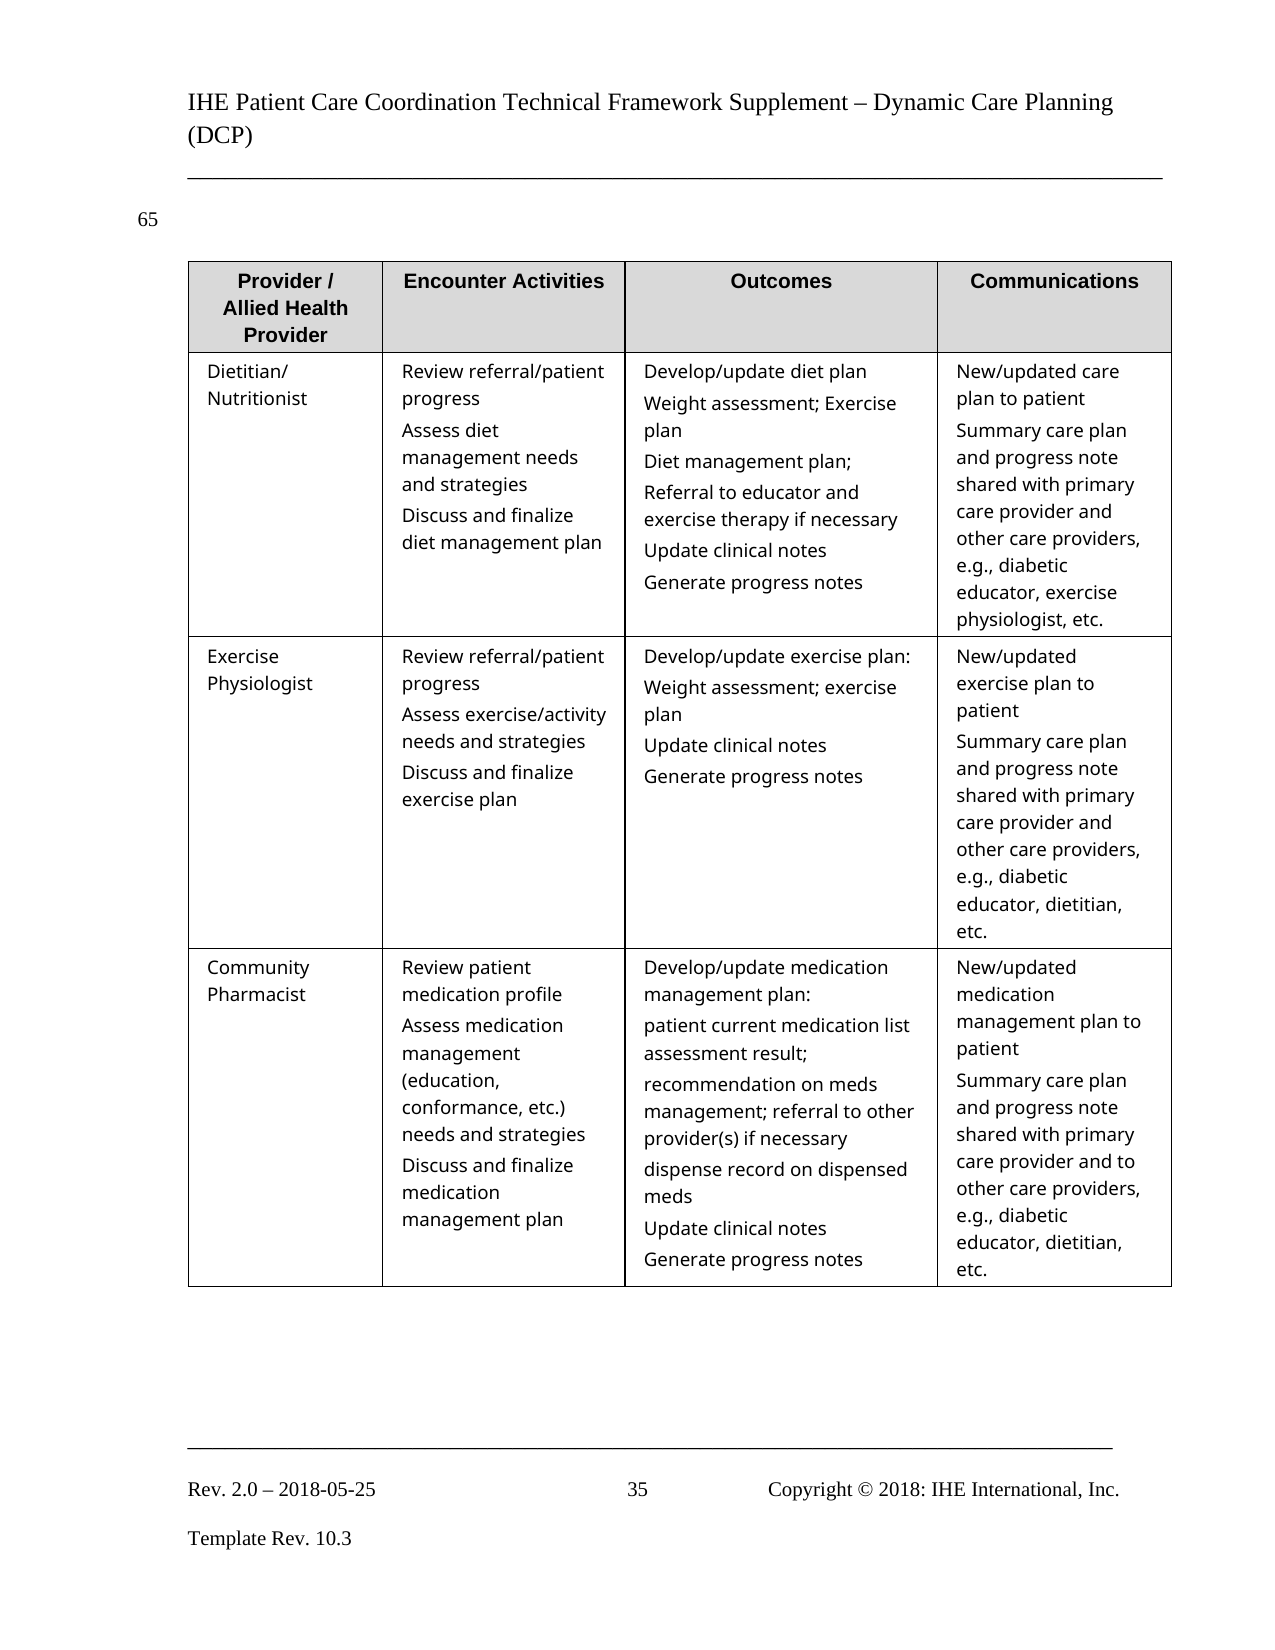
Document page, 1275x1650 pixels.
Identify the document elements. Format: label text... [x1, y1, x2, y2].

table_header Encounter Activities [383, 262, 624, 352]
table_header Outcomes [626, 262, 937, 352]
table_cell Review patient medication profile Assess medication management (education, conformance, etc.) needs and strategies Discuss and finalize medication management plan [383, 949, 624, 1286]
table_cell Develop/update diet plan Weight assessment; Exercise plan Diet management plan; Referral to educator and exercise therapy if necessary Update clinical notes Generate progress notes [626, 353, 937, 636]
table_cell Review referral/patient progress Assess exercise/activity needs and strategies Discuss and finalize exercise plan [383, 637, 624, 948]
table_cell New/updated medication management plan to patient Summary care plan and progress note shared with primary care provider and to other care providers, e.g., diabetic educator, dietitian, etc. [938, 949, 1171, 1286]
table_header Provider / Allied Health Provider [189, 262, 382, 352]
table_cell Community Pharmacist [189, 949, 382, 1286]
table_cell Develop/update medication management plan: patient current medication list assessment result; recommendation on meds management; referral to other provider(s) if necessary dispense record on dispensed meds Update clinical notes Generate progress notes [626, 949, 937, 1286]
table_cell New/updated care plan to patient Summary care plan and progress note shared with primary care provider and other care providers, e.g., diabetic educator, exercise physiologist, etc. [938, 353, 1171, 636]
table_cell Exercise Physiologist [189, 637, 382, 948]
table_cell Develop/update exercise plan: Weight assessment; exercise plan Update clinical notes Generate progress notes [626, 637, 937, 948]
table_cell Review referral/patient progress Assess diet management needs and strategies Discuss and finalize diet management plan [383, 353, 624, 636]
table_header Communications [938, 262, 1171, 352]
table_cell New/updated exercise plan to patient Summary care plan and progress note shared with primary care provider and other care providers, e.g., diabetic educator, dietitian, etc. [938, 637, 1171, 948]
table_cell Dietitian/Nutritionist [189, 353, 382, 636]
